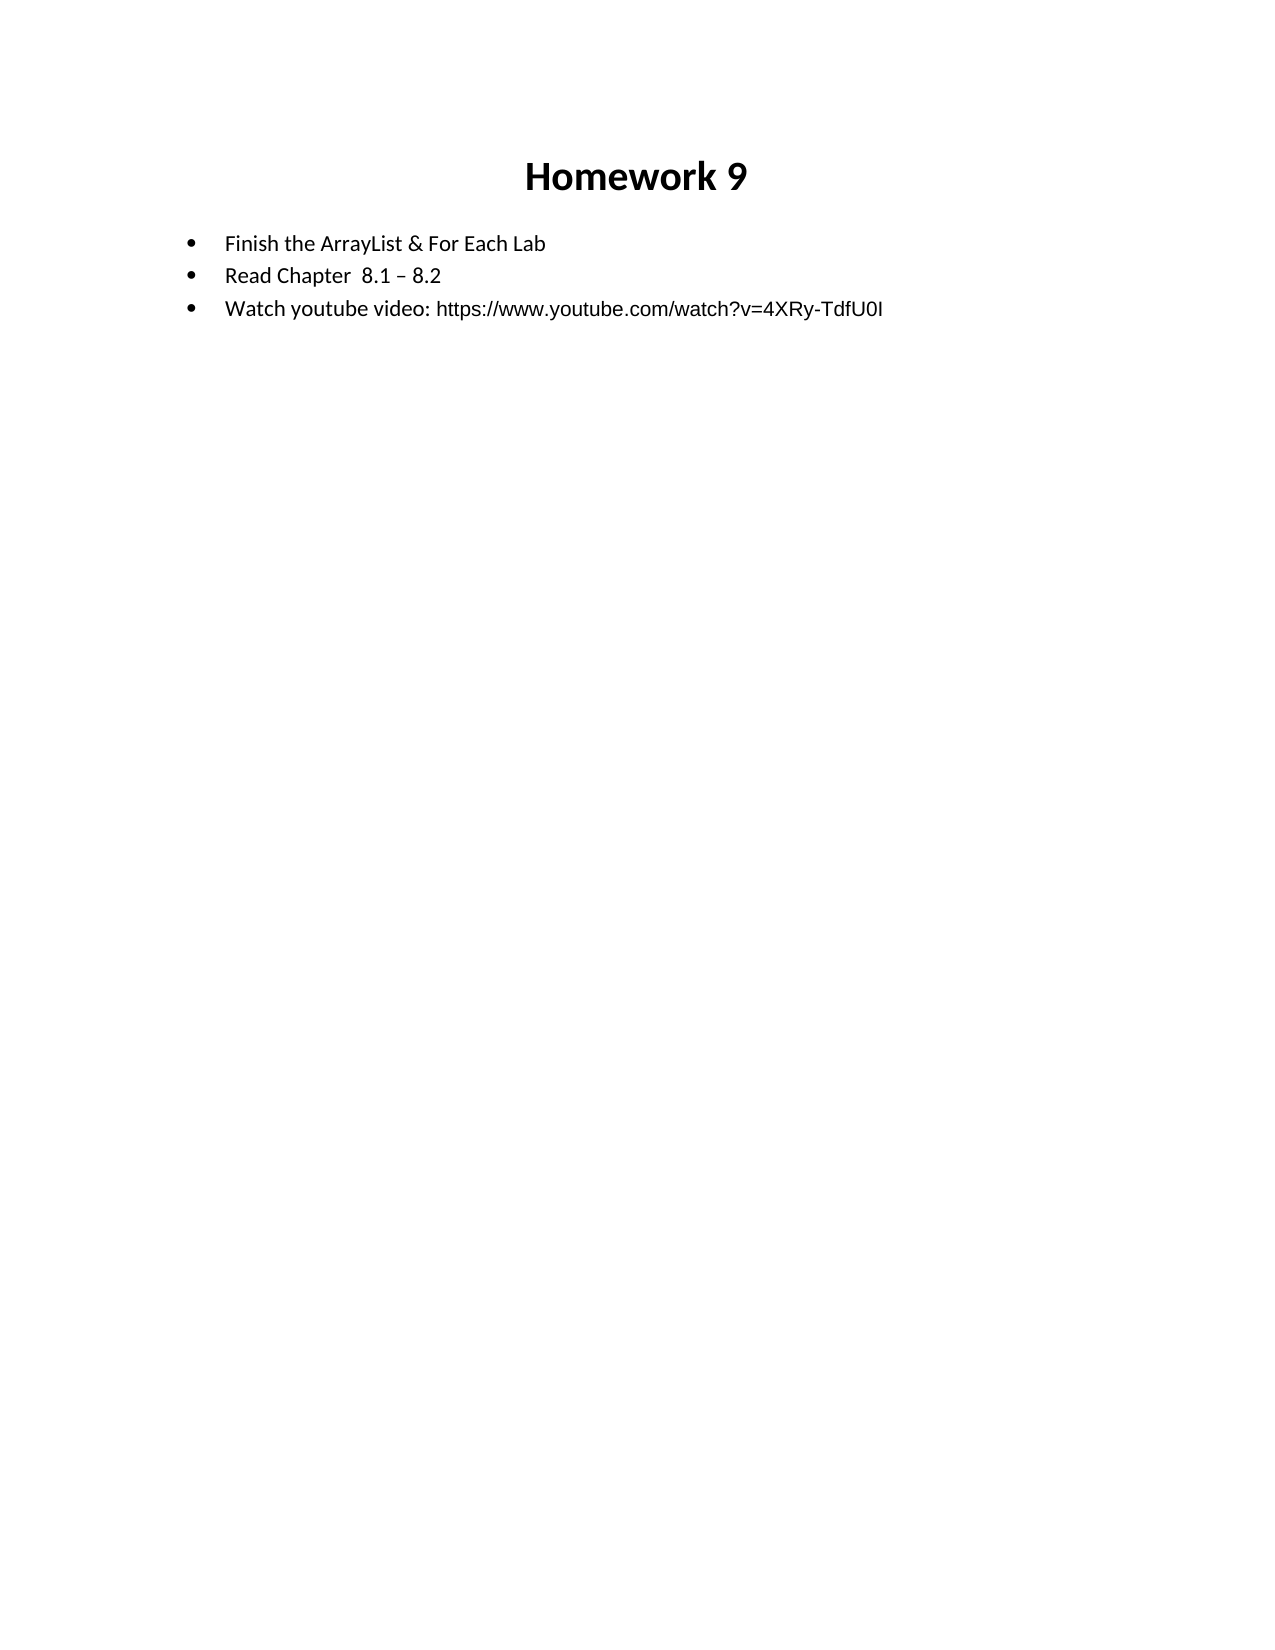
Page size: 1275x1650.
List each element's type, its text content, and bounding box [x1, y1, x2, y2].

list Finish the ArrayList & For Each Lab [187, 229, 1125, 257]
list Read Chapter 8.1 – 8.2 [187, 261, 1125, 289]
text Homework 9 [150, 150, 1125, 201]
list Watch youtube video: https://www.youtube.com/watch?v=4XRy-TdfU0I [187, 294, 1125, 322]
